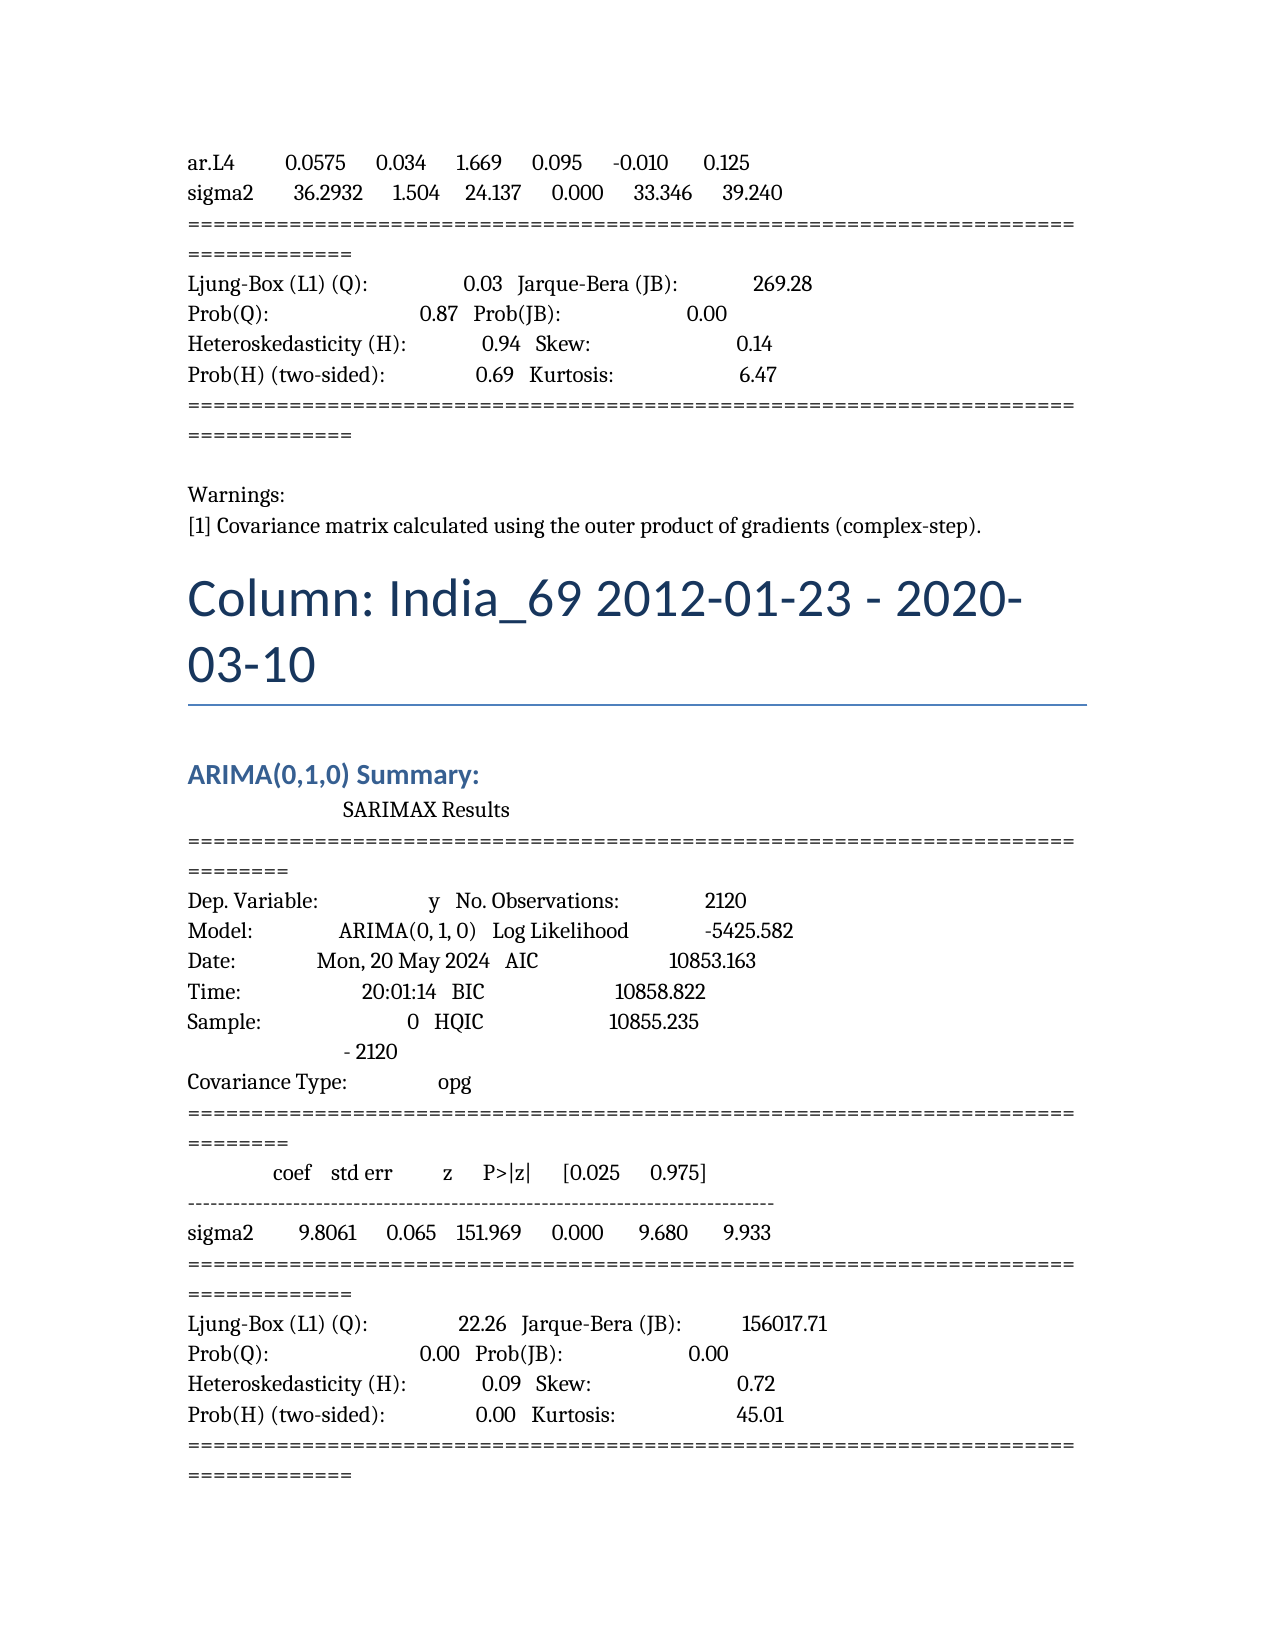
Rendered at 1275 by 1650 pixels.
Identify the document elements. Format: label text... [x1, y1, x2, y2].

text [187, 797, 1087, 1488]
subtitle ARIMA(0,1,0) Summary: [187, 756, 1087, 792]
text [187, 150, 1087, 539]
title Column: India_69 2012-01-23 - 2020-03-10 [187, 563, 1087, 706]
